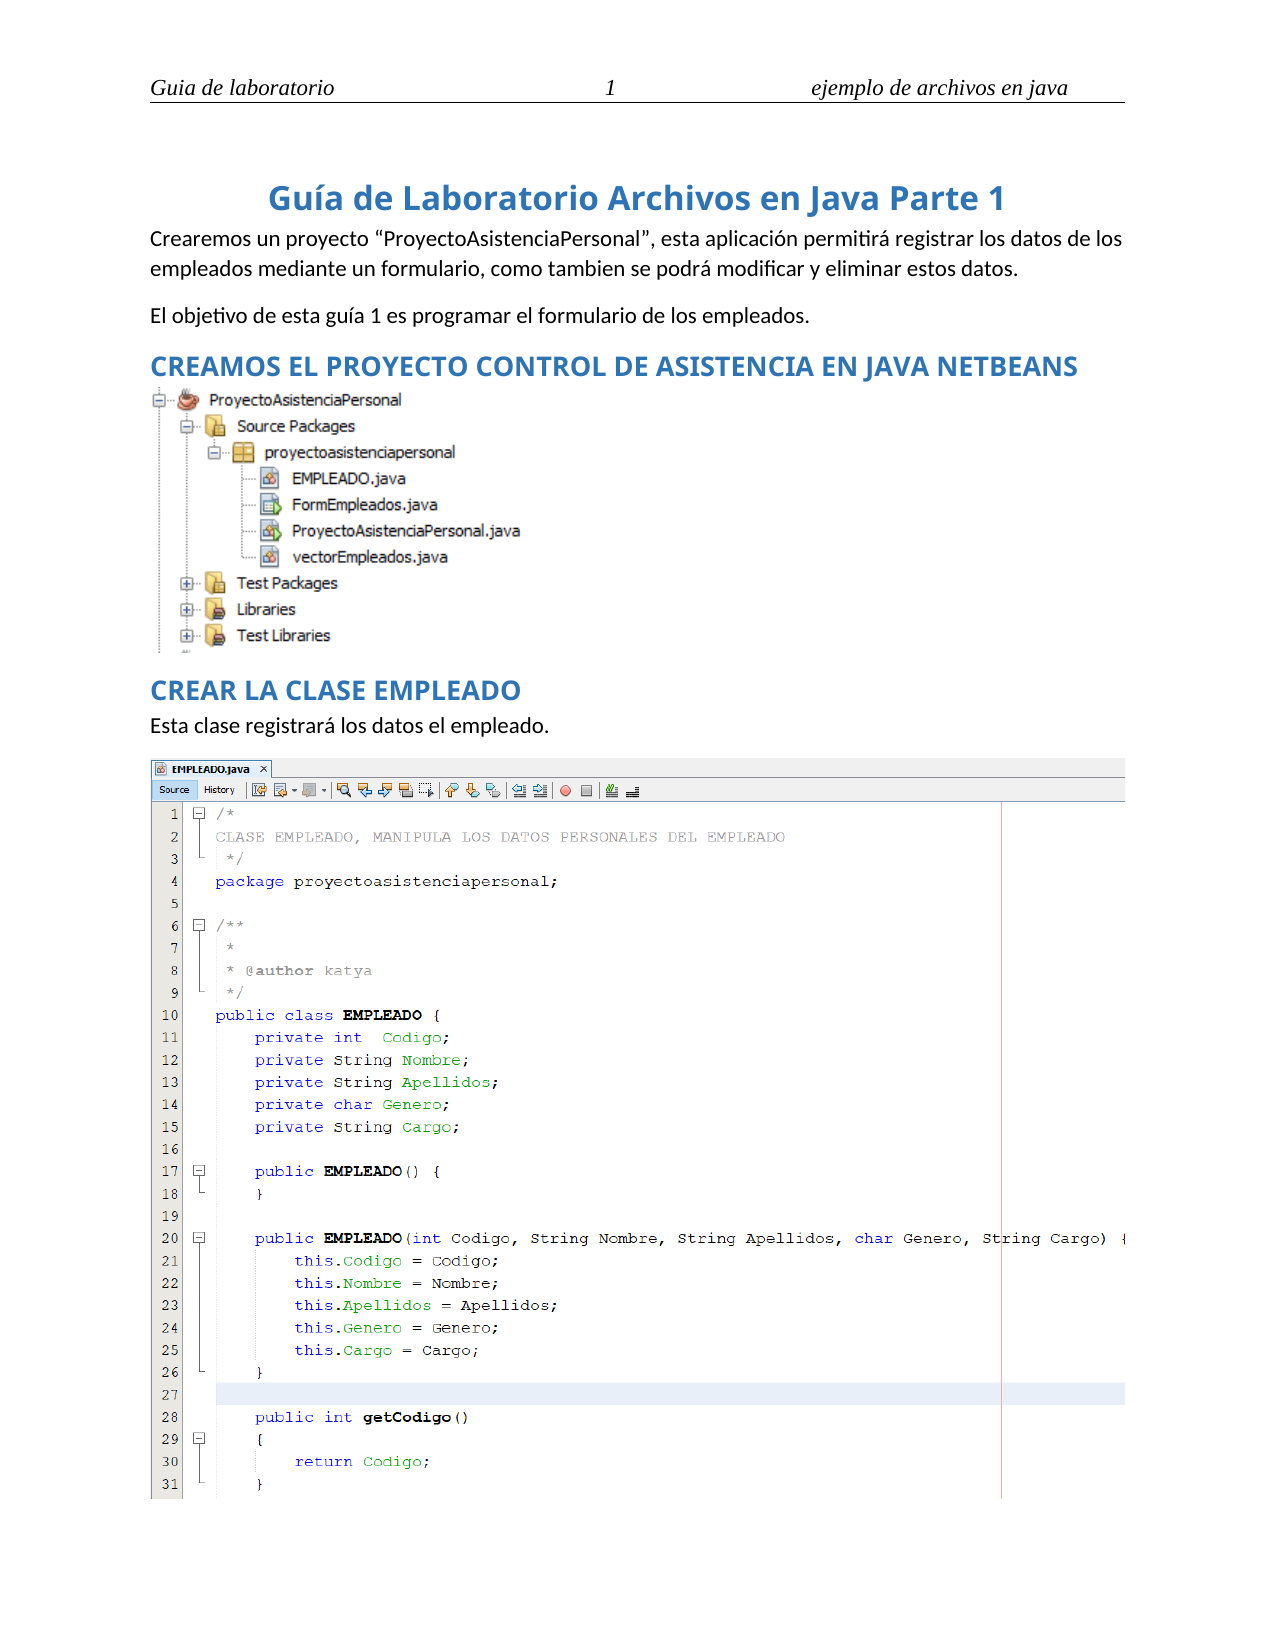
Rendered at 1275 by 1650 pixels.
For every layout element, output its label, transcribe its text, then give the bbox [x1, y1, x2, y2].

picture [150, 758, 1125, 1499]
subtitle Guía de Laboratorio Archivos en Java Parte 1 [150, 175, 1125, 220]
picture [150, 387, 536, 653]
text Crearemos un proyecto “ProyectoAsistenciaPersonal”, esta aplicación permitirá registrar los datos de los empleados mediante un formulario, como tambien se podrá modificar y eliminar estos datos. [150, 224, 1125, 282]
text Esta clase registrará los datos el empleado. [150, 711, 1125, 739]
text El objetivo de esta guía 1 es programar el formulario de los empleados. [150, 301, 1125, 329]
subtitle CREAR LA CLASE EMPLEADO [150, 672, 1125, 708]
subtitle CREAMOS EL PROYECTO CONTROL DE ASISTENCIA EN JAVA NETBEANS [150, 348, 1125, 385]
